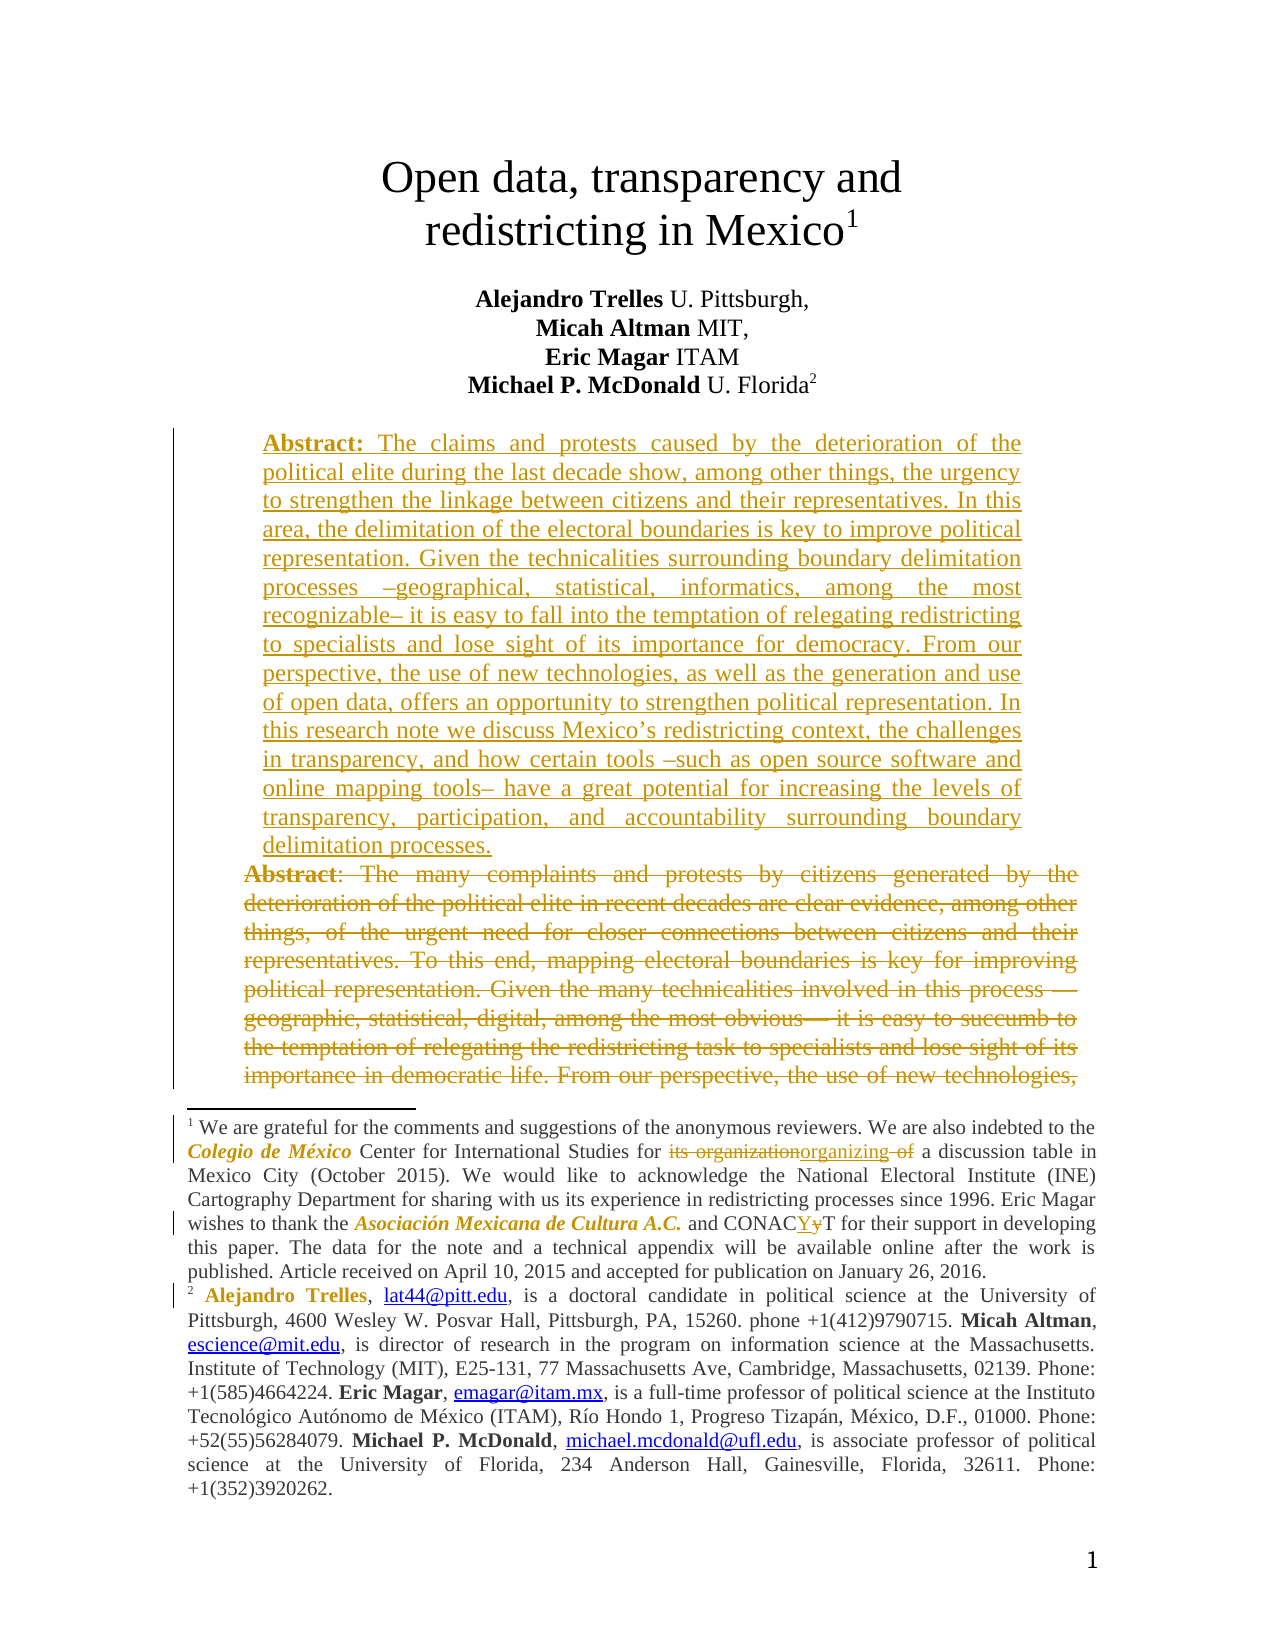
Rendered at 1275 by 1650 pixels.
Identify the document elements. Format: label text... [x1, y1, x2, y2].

text Open data, transparency and redistricting in Mexico [187, 150, 1097, 255]
text Michael P. McDonald U. Florida [187, 370, 1097, 399]
text Alejandro Trelles U. Pittsburgh, [187, 284, 1097, 313]
text Micah Altman MIT, [187, 313, 1097, 342]
text Eric Magar ITAM [187, 342, 1097, 370]
